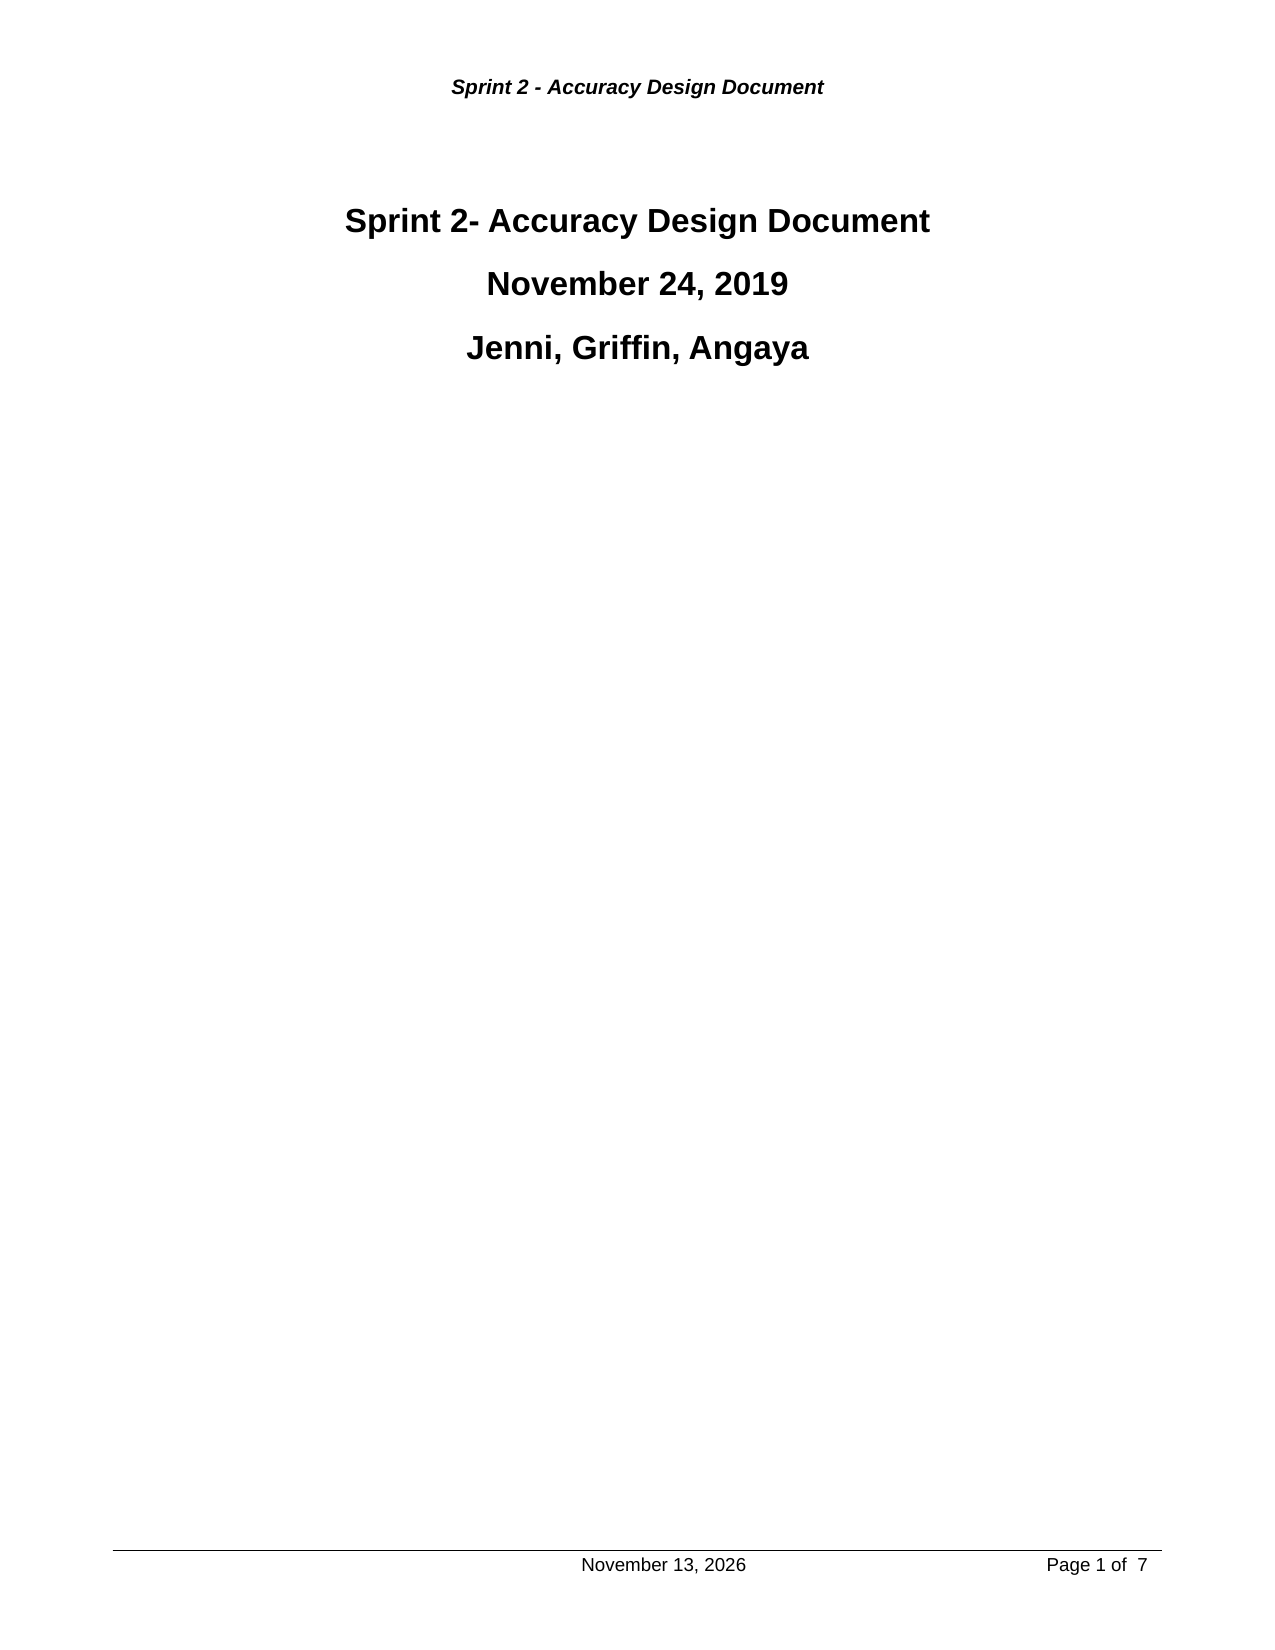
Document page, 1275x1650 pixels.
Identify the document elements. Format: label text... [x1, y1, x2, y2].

title November 24, 2019 [112, 264, 1162, 303]
title Jenni, Griffin, Angaya [112, 328, 1162, 366]
title Sprint 2- Accuracy Design Document [112, 201, 1162, 239]
